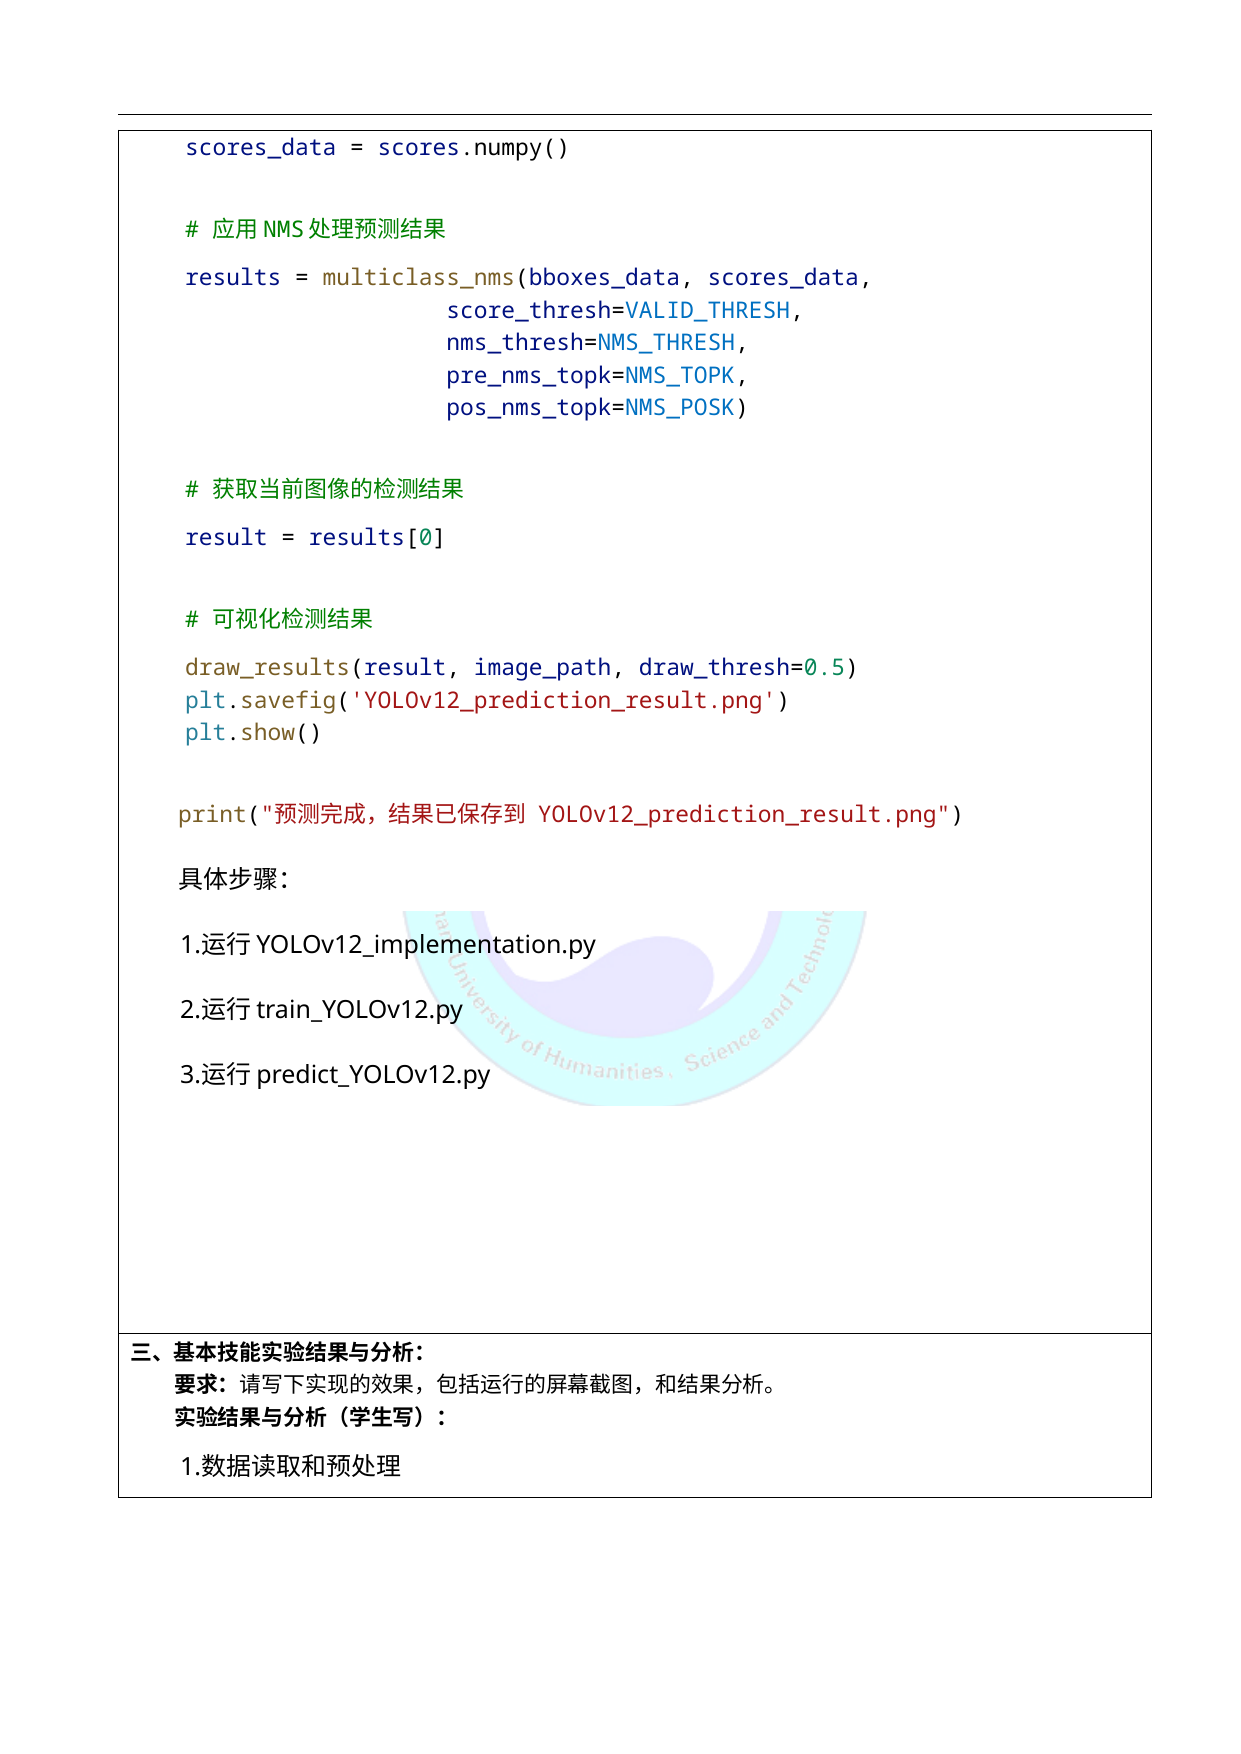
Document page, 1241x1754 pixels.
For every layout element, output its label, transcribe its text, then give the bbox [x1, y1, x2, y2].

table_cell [119, 1334, 1151, 1497]
